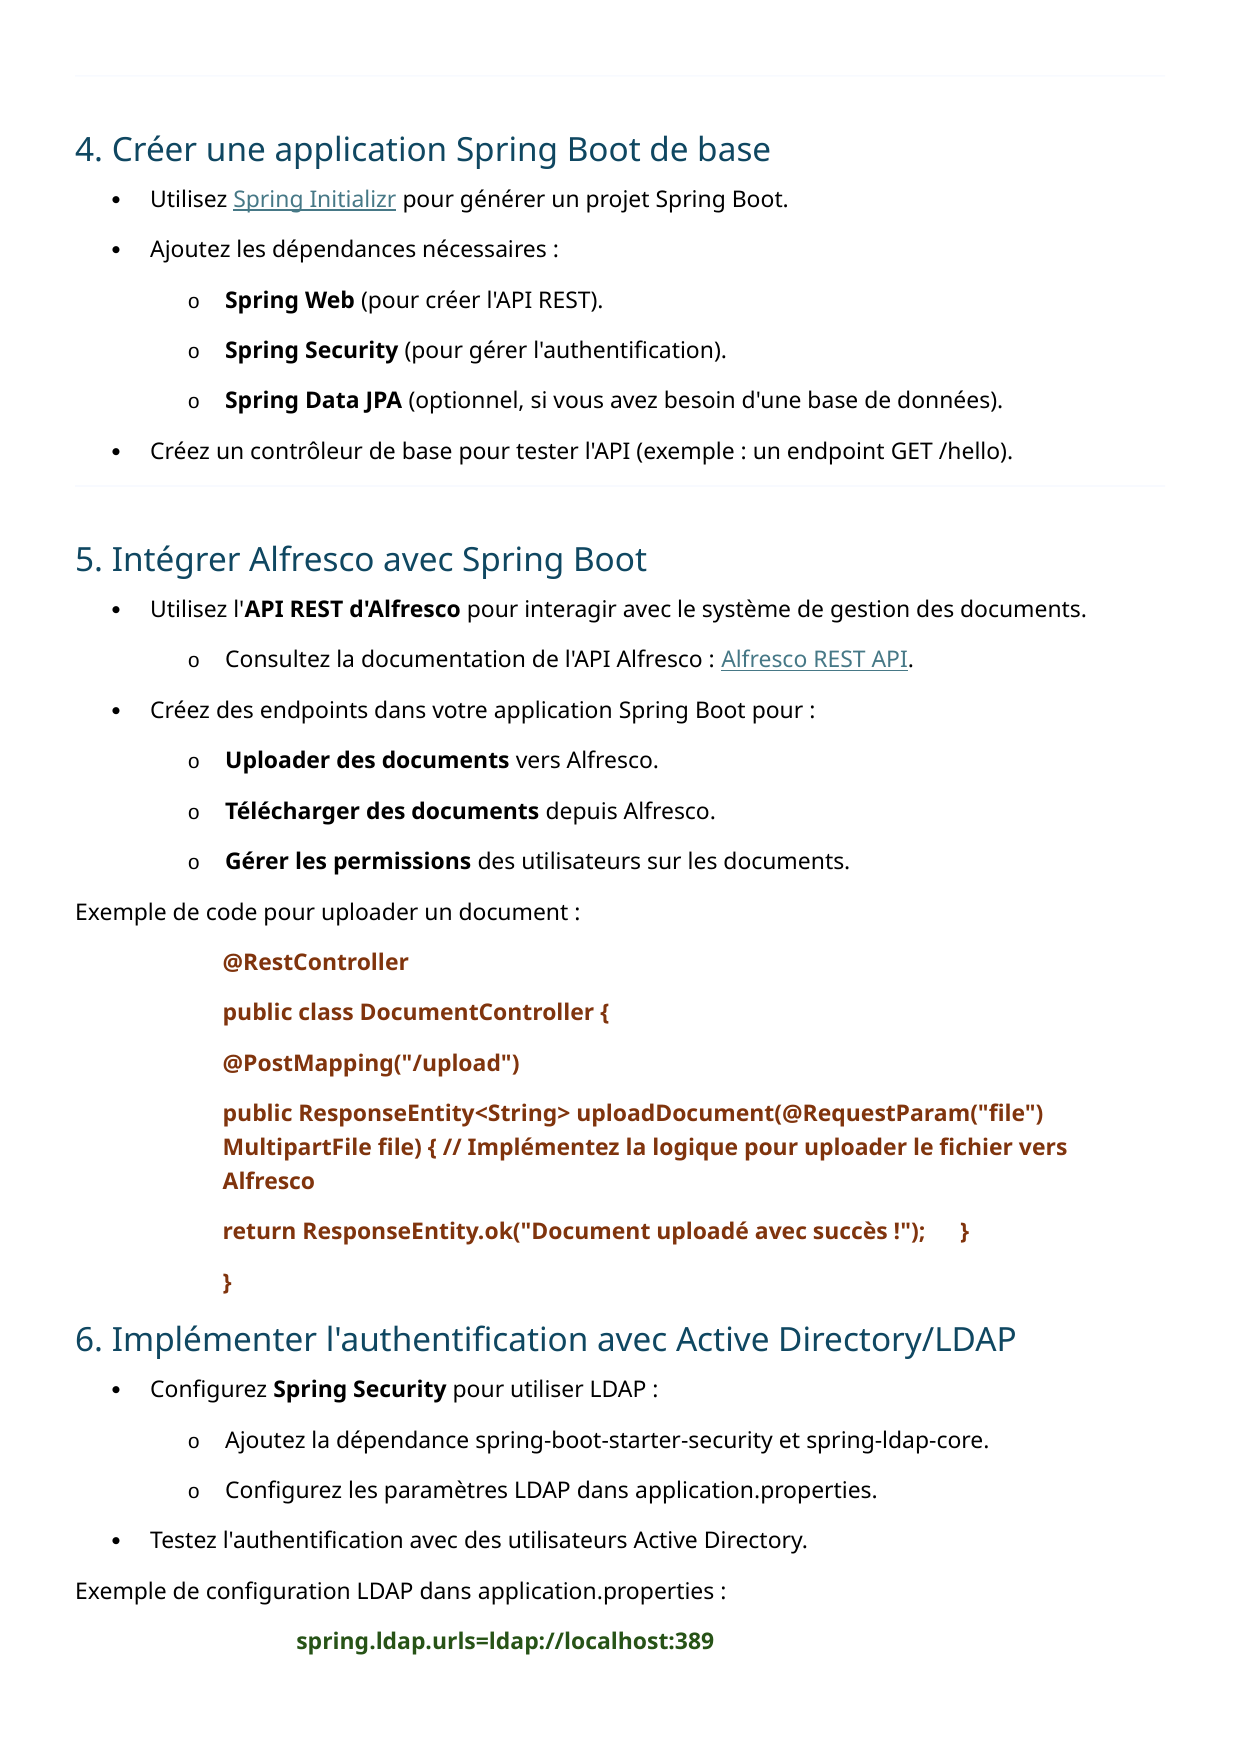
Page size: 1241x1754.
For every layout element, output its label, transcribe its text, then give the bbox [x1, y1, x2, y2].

text Exemple de code pour uploader un document : [75, 895, 1165, 927]
list Utilisez Spring Initializr pour générer un projet Spring Boot. [112, 183, 1165, 214]
list Testez l'authentification avec des utilisateurs Active Directory. [112, 1524, 1165, 1556]
list Ajoutez la dépendance spring-boot-starter-security et spring-ldap-core. [187, 1423, 1165, 1455]
list Uploader des documents vers Alfresco. [187, 744, 1165, 775]
text public ResponseEntity<String> uploadDocument(@RequestParam("file") MultipartFile file) { // Implémentez la logique pour uploader le fichier vers Alfresco [222, 1097, 1165, 1196]
text spring.ldap.urls=ldap://localhost:389 [296, 1625, 1165, 1656]
list Spring Web (pour créer l'API REST). [187, 283, 1165, 315]
subtitle 5. Intégrer Alfresco avec Spring Boot [75, 536, 1165, 581]
list Consultez la documentation de l'API Alfresco : Alfresco REST API. [187, 643, 1165, 674]
list Télécharger des documents depuis Alfresco. [187, 794, 1165, 826]
list Spring Data JPA (optionnel, si vous avez besoin d'une base de données). [187, 384, 1165, 416]
text public class DocumentController { [222, 996, 1165, 1027]
subtitle 6. Implémenter l'authentification avec Active Directory/LDAP [75, 1316, 1165, 1361]
subtitle 4. Créer une application Spring Boot de base [75, 125, 1165, 171]
list Gérer les permissions des utilisateurs sur les documents. [187, 845, 1165, 876]
list Configurez Spring Security pour utiliser LDAP : [112, 1373, 1165, 1404]
text Exemple de configuration LDAP dans application.properties : [75, 1575, 1165, 1606]
list Ajoutez les dépendances nécessaires : [112, 233, 1165, 264]
text } [222, 1265, 1165, 1297]
list Spring Security (pour gérer l'authentification). [187, 334, 1165, 365]
text @RestController [222, 946, 1165, 977]
list Utilisez l'API REST d'Alfresco pour interagir avec le système de gestion des documents. [112, 593, 1165, 624]
list Configurez les paramètres LDAP dans application.properties. [187, 1474, 1165, 1505]
list Créez un contrôleur de base pour tester l'API (exemple : un endpoint GET /hello). [112, 435, 1165, 466]
text return ResponseEntity.ok("Document uploadé avec succès !"); } [222, 1215, 1165, 1246]
text @PostMapping("/upload") [149, 1047, 1165, 1078]
list Créez des endpoints dans votre application Spring Boot pour : [112, 694, 1165, 725]
